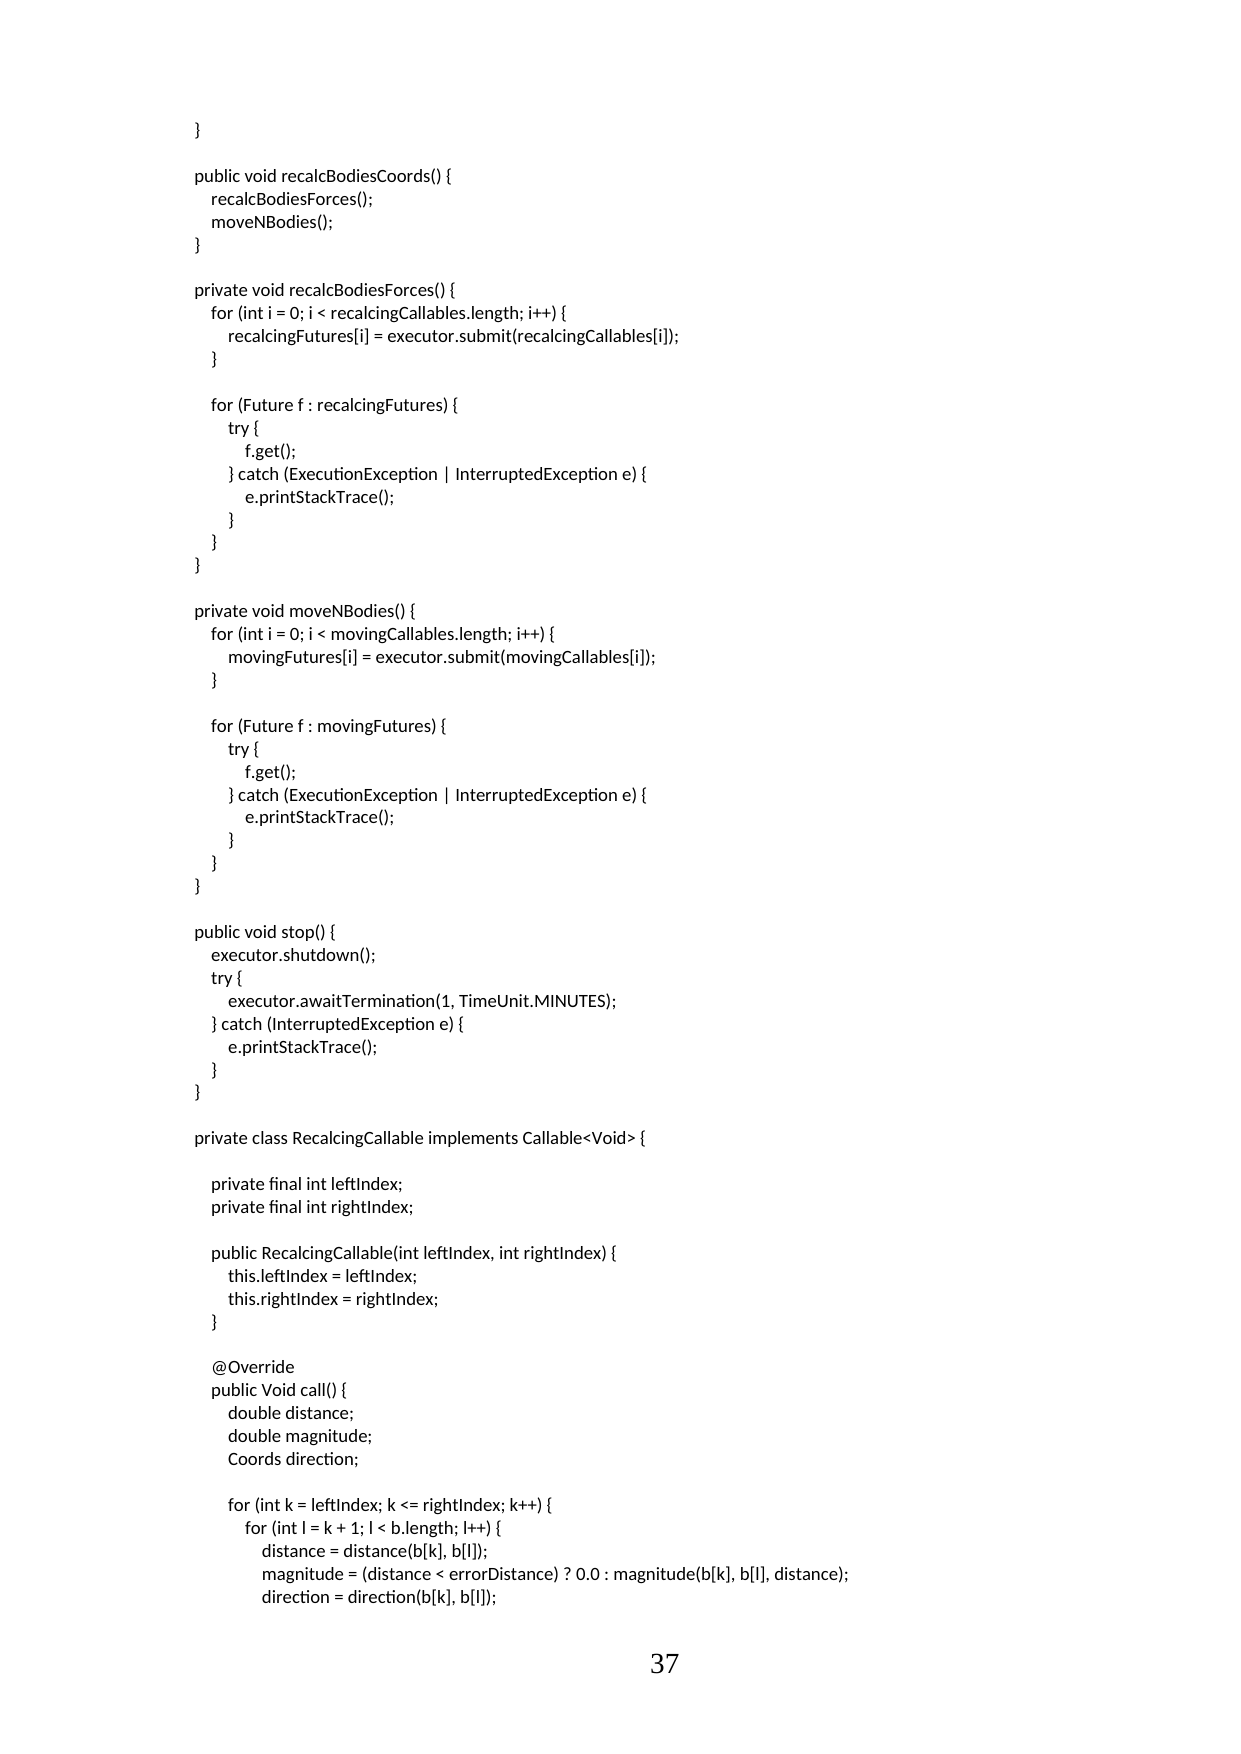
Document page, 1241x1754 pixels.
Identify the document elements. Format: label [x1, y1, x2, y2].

text [177, 118, 1152, 1631]
